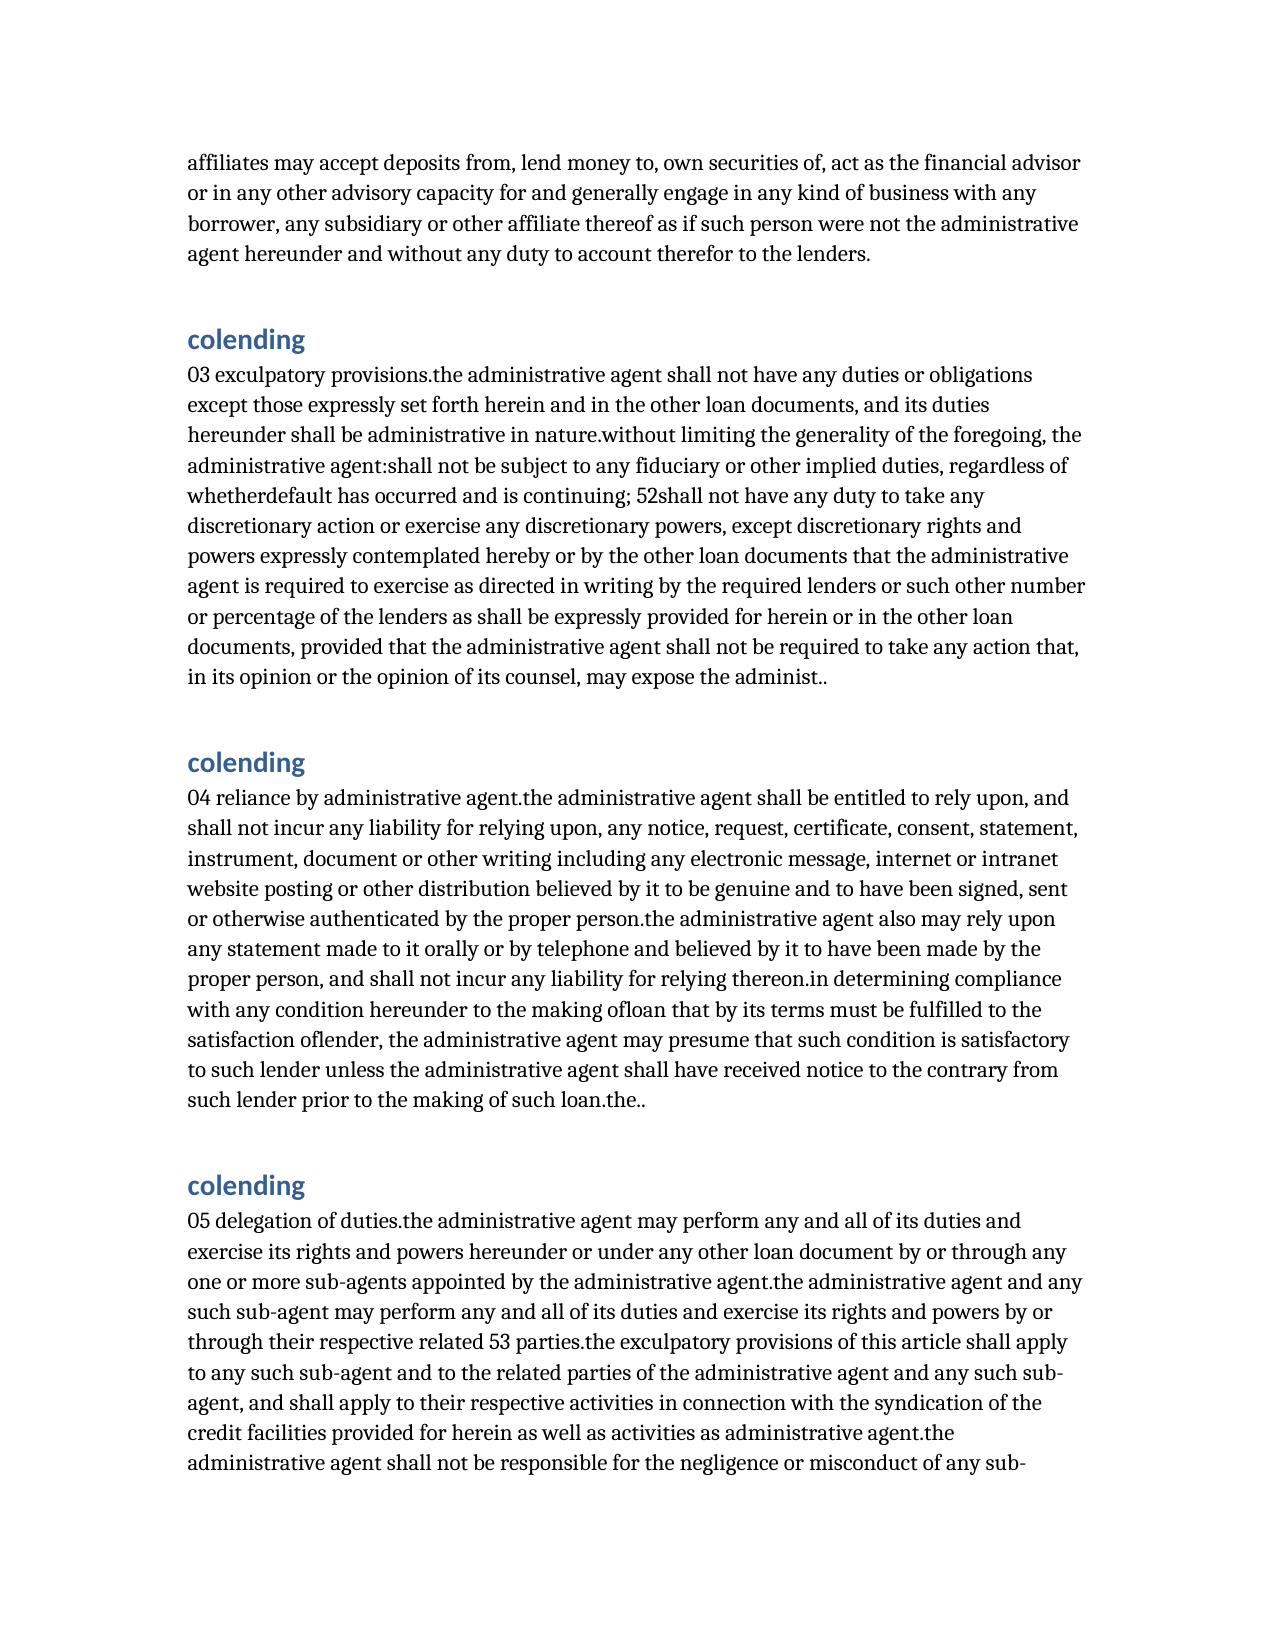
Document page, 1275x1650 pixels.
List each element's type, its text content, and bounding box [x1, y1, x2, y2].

subtitle colending [187, 1167, 1087, 1203]
subtitle colending [187, 321, 1087, 356]
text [187, 1208, 1087, 1476]
subtitle colending [187, 744, 1087, 780]
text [187, 150, 1087, 267]
text 03 exculpatory provisions.the administrative agent shall not have any duties or obligations except those expressly set forth herein and in the other loan documents, and its duties hereunder shall be administrative in nature.without limiting the generality of the foregoing, the administrative agent:shall not be subject to any fiduciary or other implied duties, regardless of whetherdefault has occurred and is continuing; 52shall not have any duty to take any discretionary action or exercise any discretionary powers, except discretionary rights and powers expressly contemplated hereby or by the other loan documents that the administrative agent is required to exercise as directed in writing by the required lenders or such other number or percentage of the lenders as shall be expressly provided for herein or in the other loan documents, provided that the administrative agent shall not be required to take any action that, in its opinion or the opinion of its counsel, may expose the administ.. [187, 362, 1087, 690]
text 04 reliance by administrative agent.the administrative agent shall be entitled to rely upon, and shall not incur any liability for relying upon, any notice, request, certificate, consent, statement, instrument, document or other writing including any electronic message, internet or intranet website posting or other distribution believed by it to be genuine and to have been signed, sent or otherwise authenticated by the proper person.the administrative agent also may rely upon any statement made to it orally or by telephone and believed by it to have been made by the proper person, and shall not incur any liability for relying thereon.in determining compliance with any condition hereunder to the making ofloan that by its terms must be fulfilled to the satisfaction oflender, the administrative agent may presume that such condition is satisfactory to such lender unless the administrative agent shall have received notice to the contrary from such lender prior to the making of such loan.the.. [187, 785, 1087, 1113]
